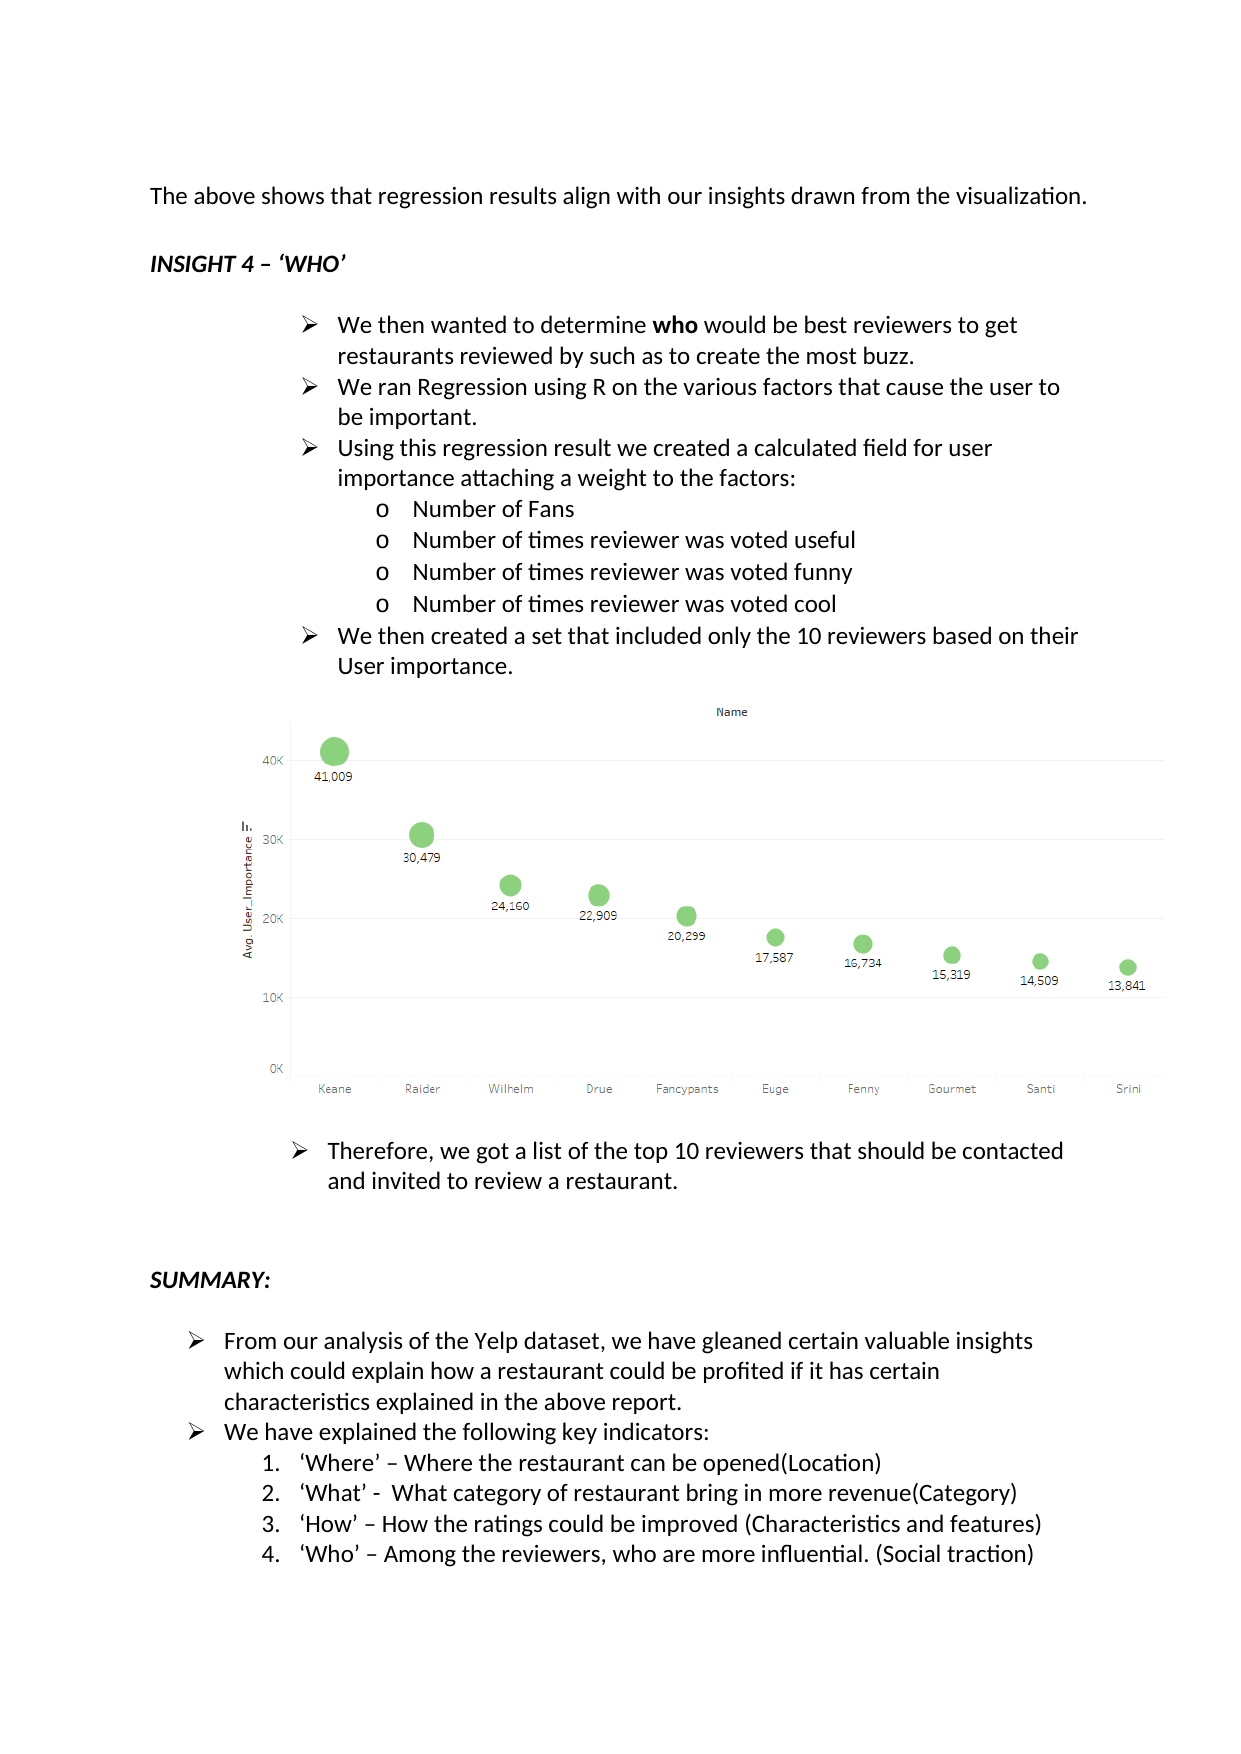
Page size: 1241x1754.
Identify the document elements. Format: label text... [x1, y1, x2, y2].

list We ran Regression using R on the various factors that cause the user to be important. [300, 371, 1090, 432]
list Number of times reviewer was voted funny [375, 556, 1090, 588]
list We have explained the following key indicators: [186, 1417, 1090, 1447]
list Number of Fans [375, 493, 1090, 524]
list Number of times reviewer was voted useful [375, 524, 1090, 556]
list ‘What’ - What category of restaurant bring in more revenue(Category) [261, 1478, 1090, 1508]
text The above shows that regression results align with our insights drawn from the visualization. [150, 181, 1090, 211]
subtitle SUMMARY: [150, 1264, 1090, 1294]
list We then wanted to determine who would be best reviewers to get restaurants reviewed by such as to create the most buzz. [300, 309, 1090, 371]
list ‘Where’ – Where the restaurant can be opened(Location) [261, 1447, 1090, 1478]
list ‘Who’ – Among the reviewers, who are more influential. (Social traction) [261, 1539, 1090, 1569]
list Number of times reviewer was voted cool [375, 588, 1090, 620]
list Therefore, we got a list of the top 10 reviewers that should be contacted and invited to review a restaurant. [290, 1135, 1090, 1196]
list Using this regression result we created a calculated field for user importance attaching a weight to the factors: [300, 432, 1090, 493]
subtitle INSIGHT 4 – ‘WHO’ [150, 248, 1090, 279]
list We then created a set that included only the 10 reviewers based on their User importance. [300, 620, 1090, 680]
list ‘How’ – How the ratings could be improved (Characteristics and features) [261, 1508, 1090, 1539]
list From our analysis of the Yelp dataset, we have gleaned certain valuable insights which could explain how a restaurant could be profited if it has certain characteristics explained in the above report. [186, 1325, 1090, 1417]
